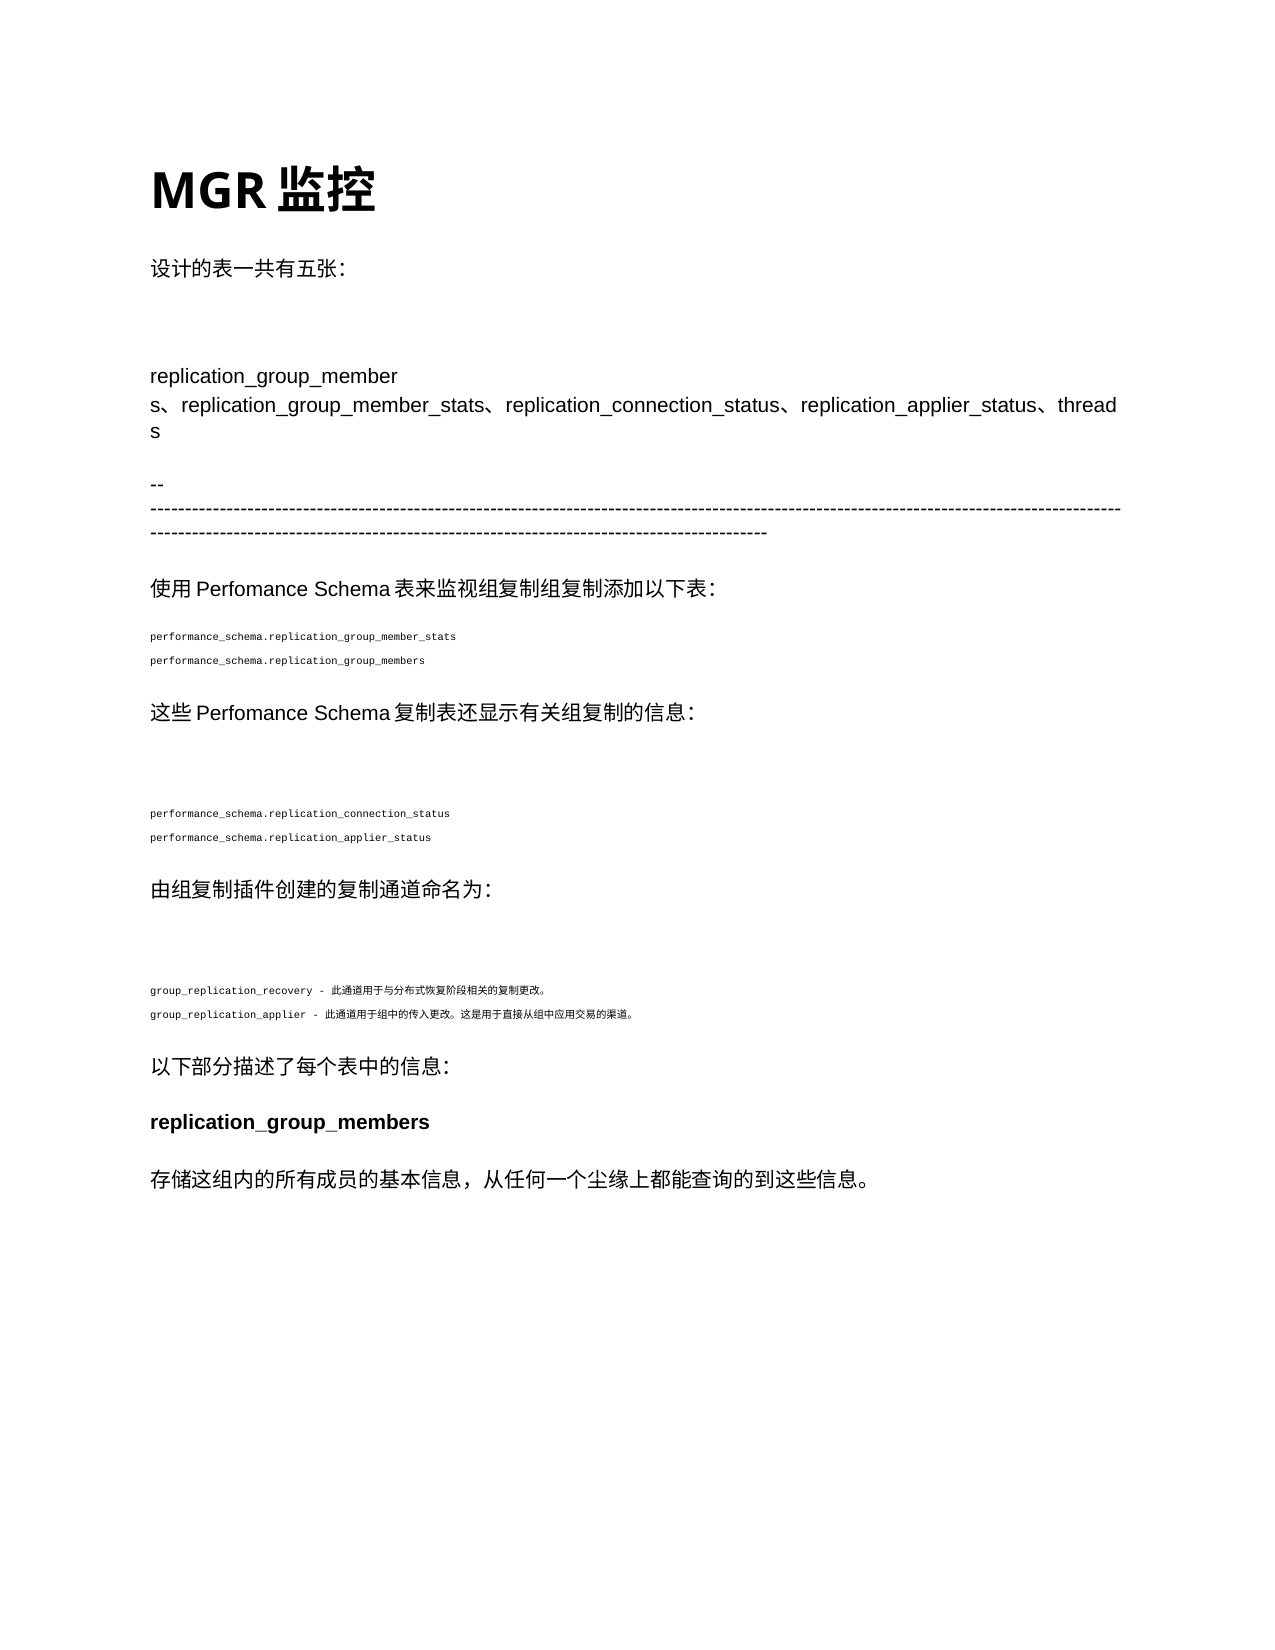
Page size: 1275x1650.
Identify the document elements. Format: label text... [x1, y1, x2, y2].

text 以下部分描述了每个表中的信息： [150, 1051, 1125, 1081]
text 存储这组内的所有成员的基本信息，从任何一个尘缘上都能查询的到这些信息。 [150, 1163, 1125, 1193]
text 使用Perfomance Schema表来监视组复制组复制添加以下表： [150, 573, 1125, 603]
text 设计的表一共有五张： [150, 252, 1125, 282]
text -- ------------------------------------------------------------------------------------------------------------------------------------------------------------------------------------------------------------------------------------- [150, 472, 1125, 543]
subtitle MGR监控 [150, 150, 1125, 223]
text replication_group_members、replication_group_member_stats、replication_connection_status、replication_applier_status、threads [150, 364, 1125, 442]
text replication_group_members [150, 1110, 1125, 1134]
text 这些Perfomance Schema复制表还显示有关组复制的信息： [150, 697, 1125, 727]
text 由组复制插件创建的复制通道命名为： [150, 873, 1125, 904]
